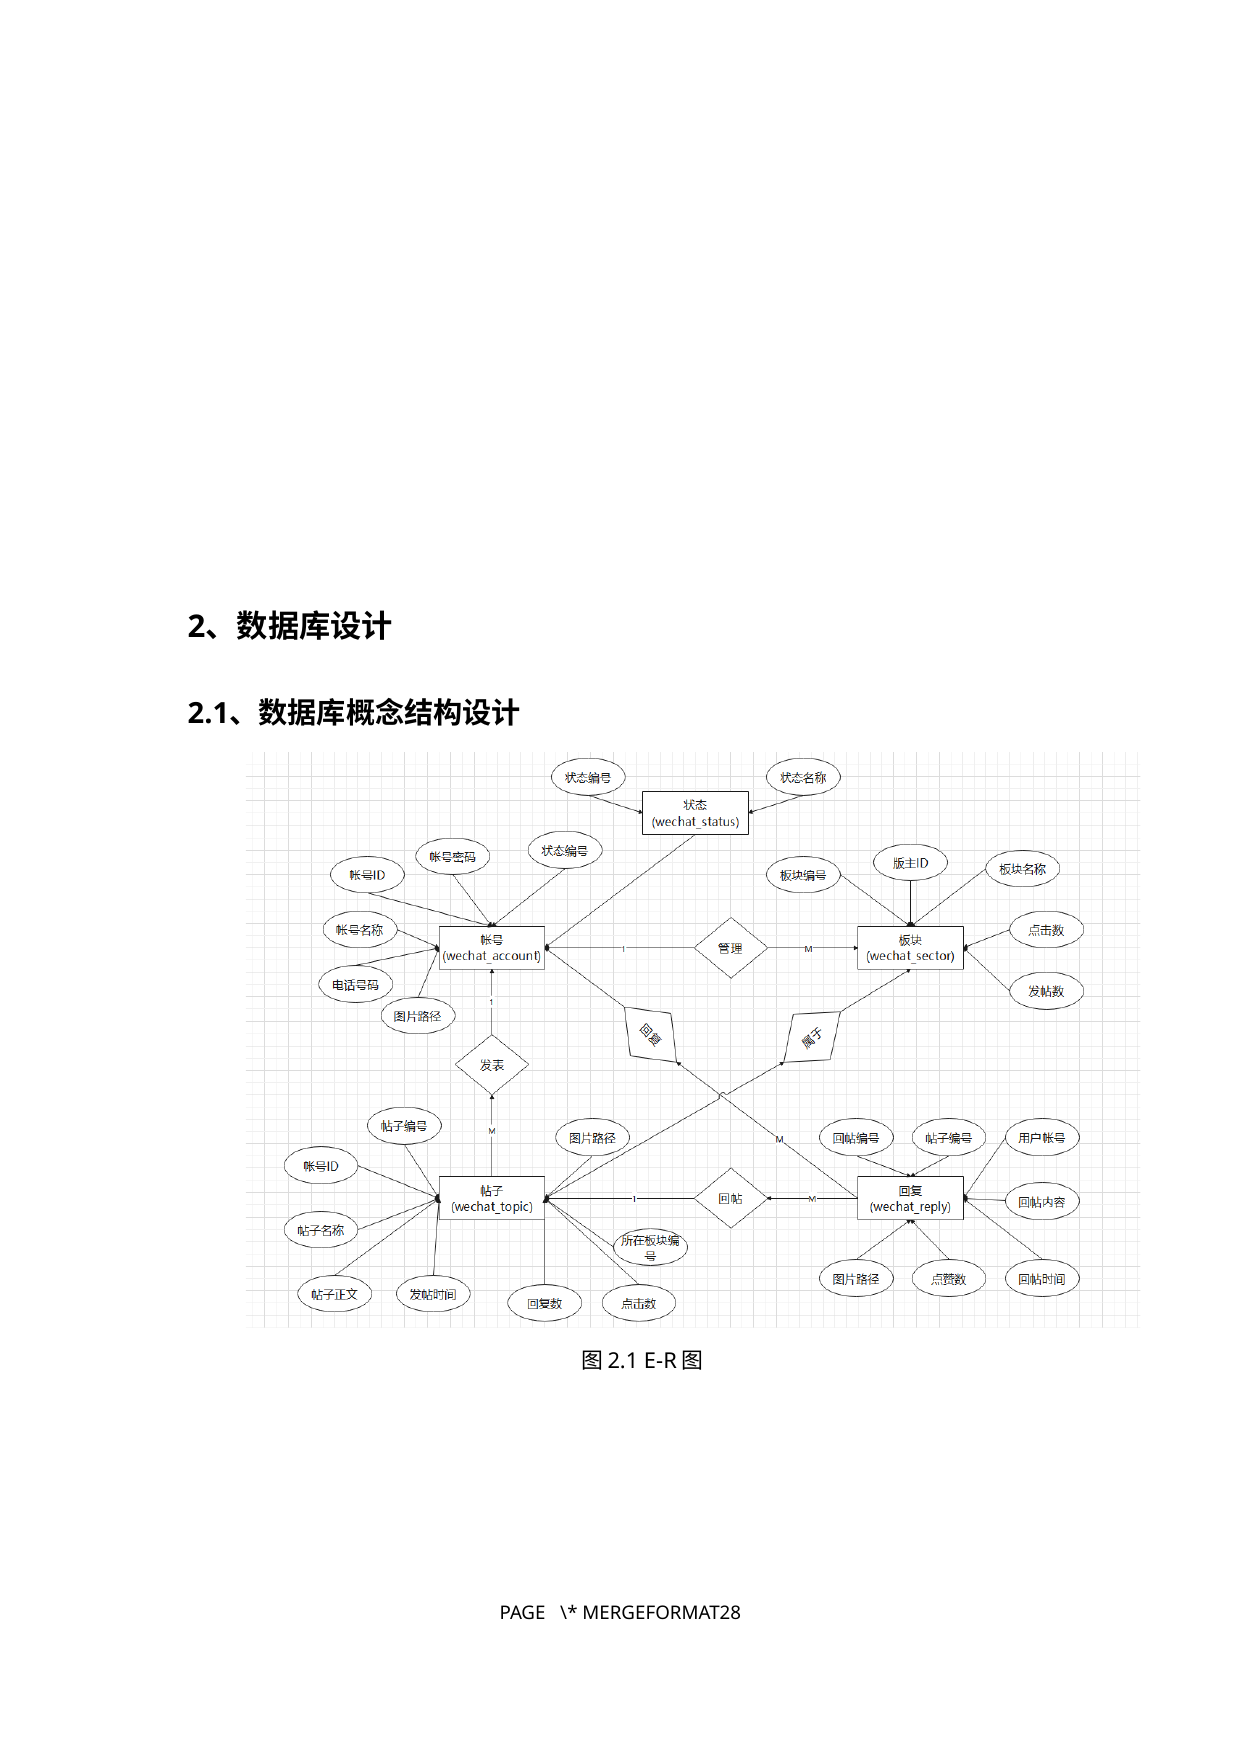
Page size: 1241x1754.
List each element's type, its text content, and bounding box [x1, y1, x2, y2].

picture [245, 752, 1141, 1328]
text 2.1、数据库概念结构设计 [187, 679, 1053, 744]
text 图2.1 E-R图 [187, 1343, 1053, 1376]
text 2、数据库设计 [187, 591, 1053, 656]
